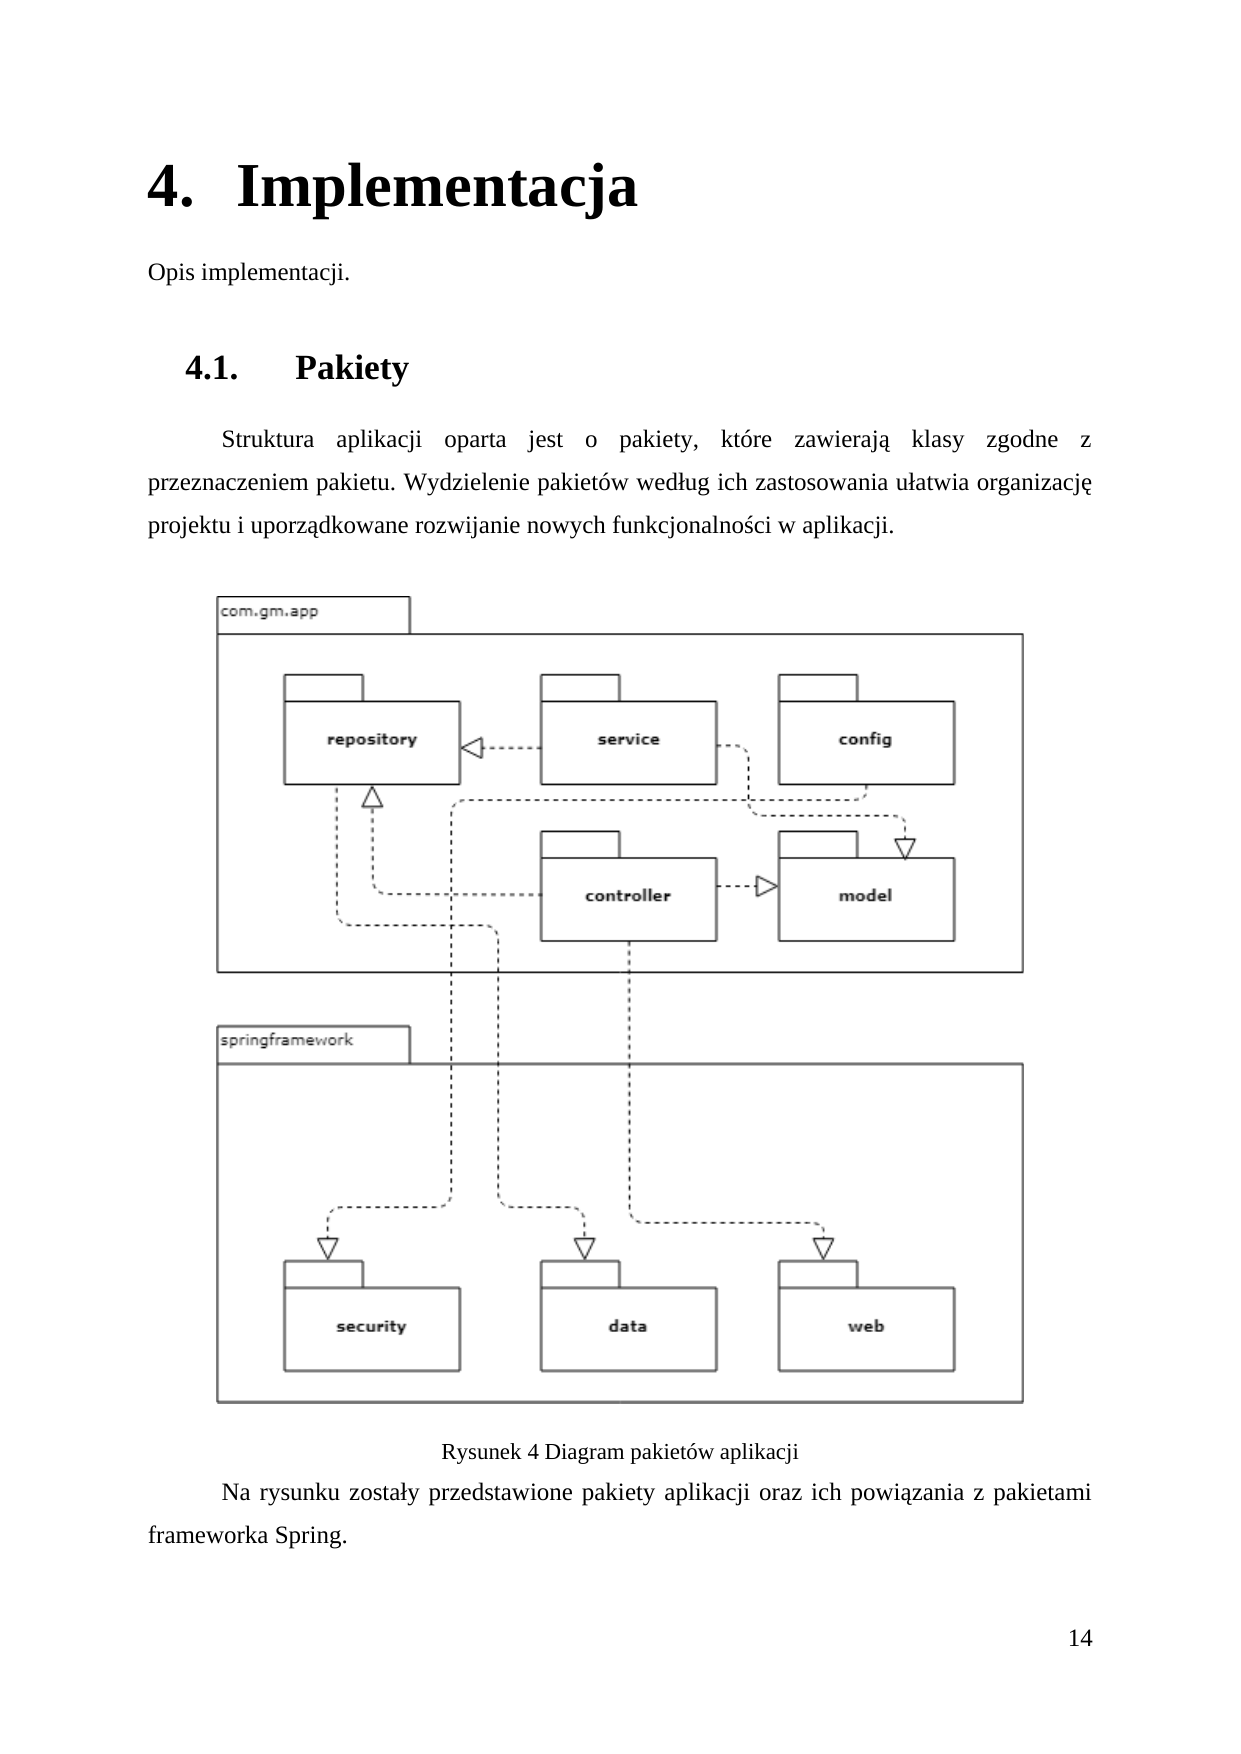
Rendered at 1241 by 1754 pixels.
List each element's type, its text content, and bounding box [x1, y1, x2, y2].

text Opis implementacji. [148, 257, 1093, 286]
picture [216, 596, 1024, 1404]
text Implementacja [148, 148, 1093, 219]
text Rysunek 4 Diagram pakietów aplikacji [148, 1438, 1093, 1465]
text Na rysunku zostały przedstawione pakiety aplikacji oraz ich powiązania z pakietami frameworka Spring. [148, 1477, 1093, 1549]
text Struktura aplikacji oparta jest o pakiety, które zawierają klasy zgodne z przeznaczeniem pakietu. Wydzielenie pakietów według ich zastosowania ułatwia organizację projektu i uporządkowane rozwijanie nowych funkcjonalności w aplikacji. [148, 424, 1093, 539]
text Pakiety [185, 346, 1093, 387]
